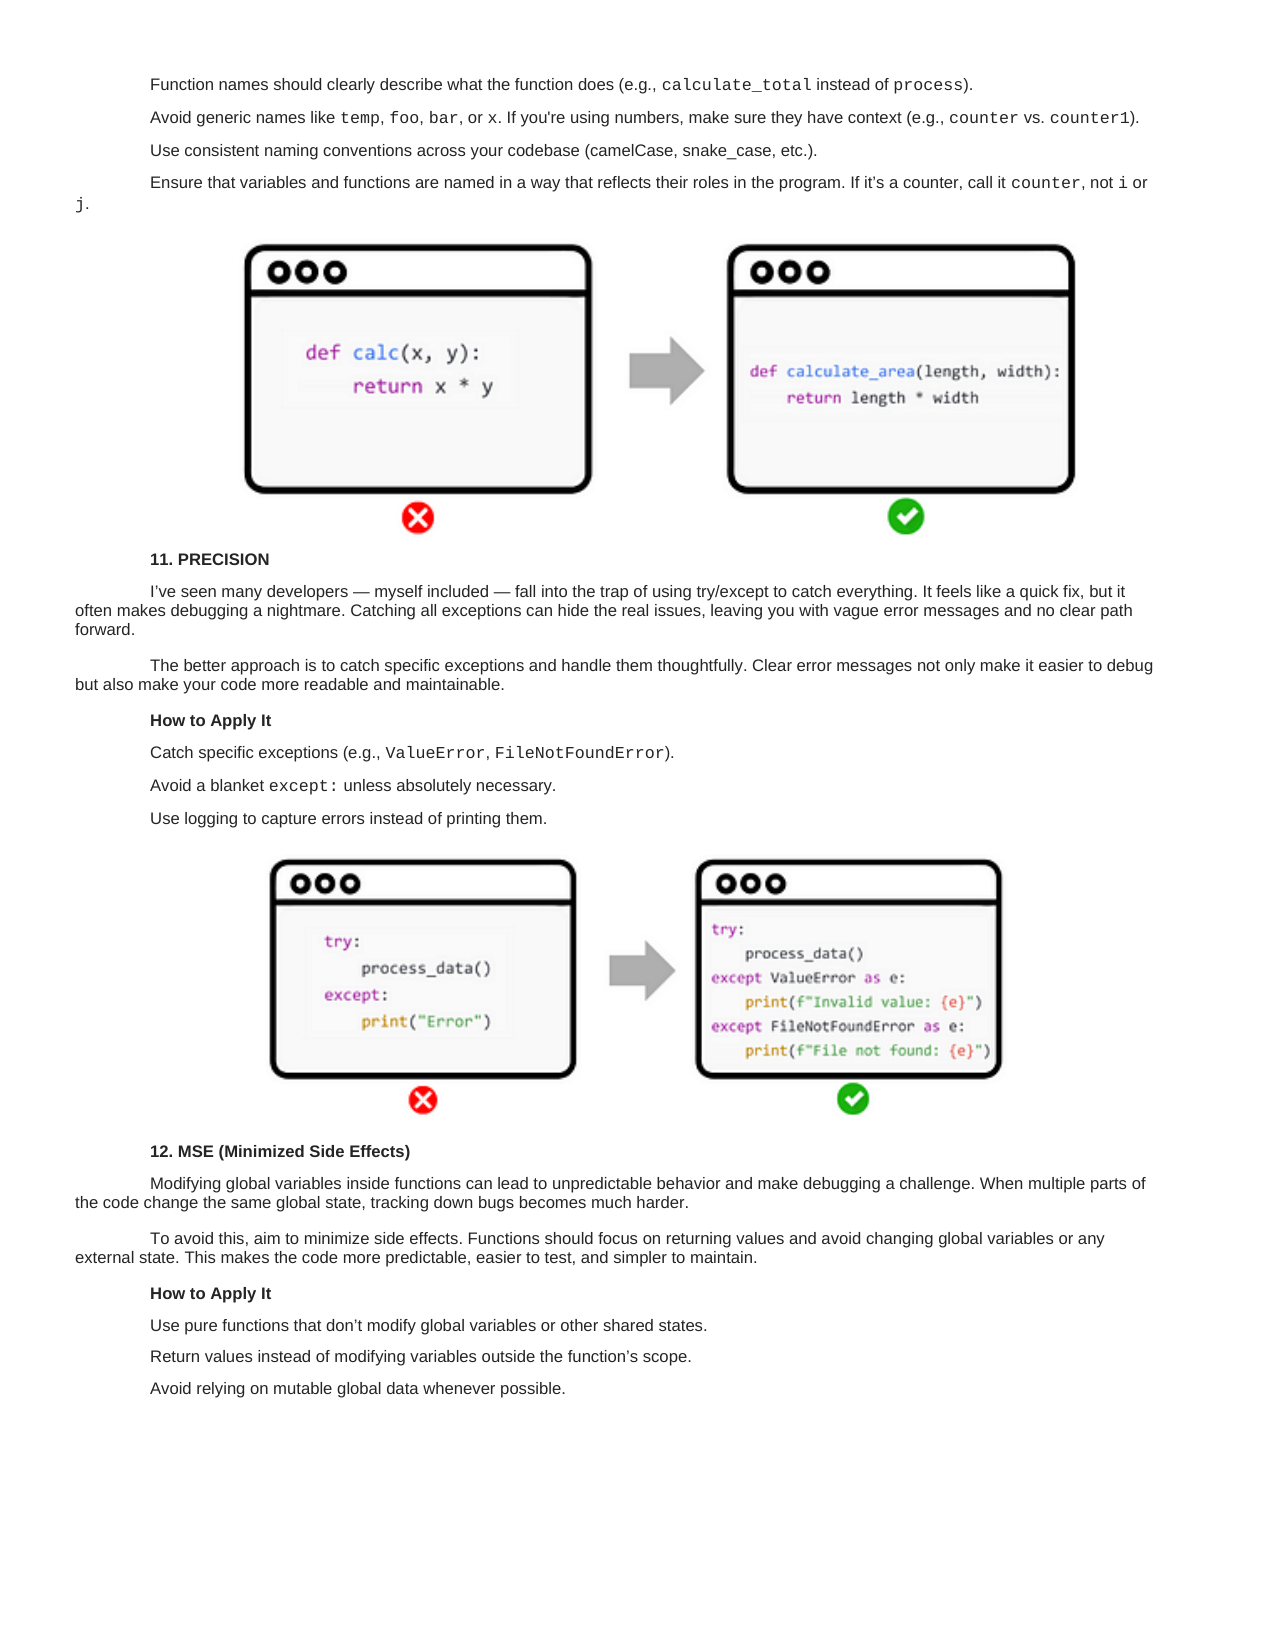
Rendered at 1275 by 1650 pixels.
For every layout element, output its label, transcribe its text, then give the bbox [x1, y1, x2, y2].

subtitle 12. MSE (Minimized Side Effects) [75, 1142, 1162, 1161]
text Modifying global variables inside functions can lead to unpredictable behavior and make debugging a challenge. When multiple parts of the code change the same global state, tracking down bugs becomes much harder. [75, 1174, 1162, 1212]
text Function names should clearly describe what the function does (e.g., calculate_total instead of process). [75, 75, 1162, 96]
subtitle 11. PRECISION [75, 550, 1162, 569]
text Avoid relying on mutable global data whenever possible. [75, 1379, 1162, 1398]
text I’ve seen many developers — myself included — fall into the trap of using try/except to catch everything. It feels like a quick fix, but it often makes debugging a nightmare. Catching all exceptions can hide the real issues, leaving you with vague error messages and no clear path forward. [75, 582, 1162, 639]
text Return values instead of modifying variables outside the function’s scope. [75, 1347, 1162, 1366]
text Use consistent naming conventions across your codebase (camelCase, snake_case, etc.). [75, 141, 1162, 160]
text Catch specific exceptions (e.g., ValueError, FileNotFoundError). [75, 743, 1162, 763]
text Use logging to capture errors instead of printing them. [75, 809, 1162, 828]
text Avoid generic names like temp, foo, bar, or x. If you're using numbers, make sure they have context (e.g., counter vs. counter1). [75, 108, 1162, 129]
text To avoid this, aim to minimize side effects. Functions should focus on returning values and avoid changing global variables or any external state. This makes the code more predictable, easier to test, and simpler to maintain. [75, 1229, 1162, 1267]
subtitle How to Apply It [75, 1284, 1162, 1303]
text Ensure that variables and functions are named in a way that reflects their roles in the program. If it’s a counter, call it counter, not i or j. [75, 173, 1162, 214]
text Use pure functions that don’t modify global variables or other shared states. [75, 1315, 1162, 1334]
text Avoid a blanket except: unless absolutely necessary. [75, 776, 1162, 796]
subtitle How to Apply It [75, 711, 1162, 730]
text The better approach is to catch specific exceptions and handle them thoughtfully. Clear error messages not only make it easier to debug but also make your code more readable and maintainable. [75, 656, 1162, 694]
